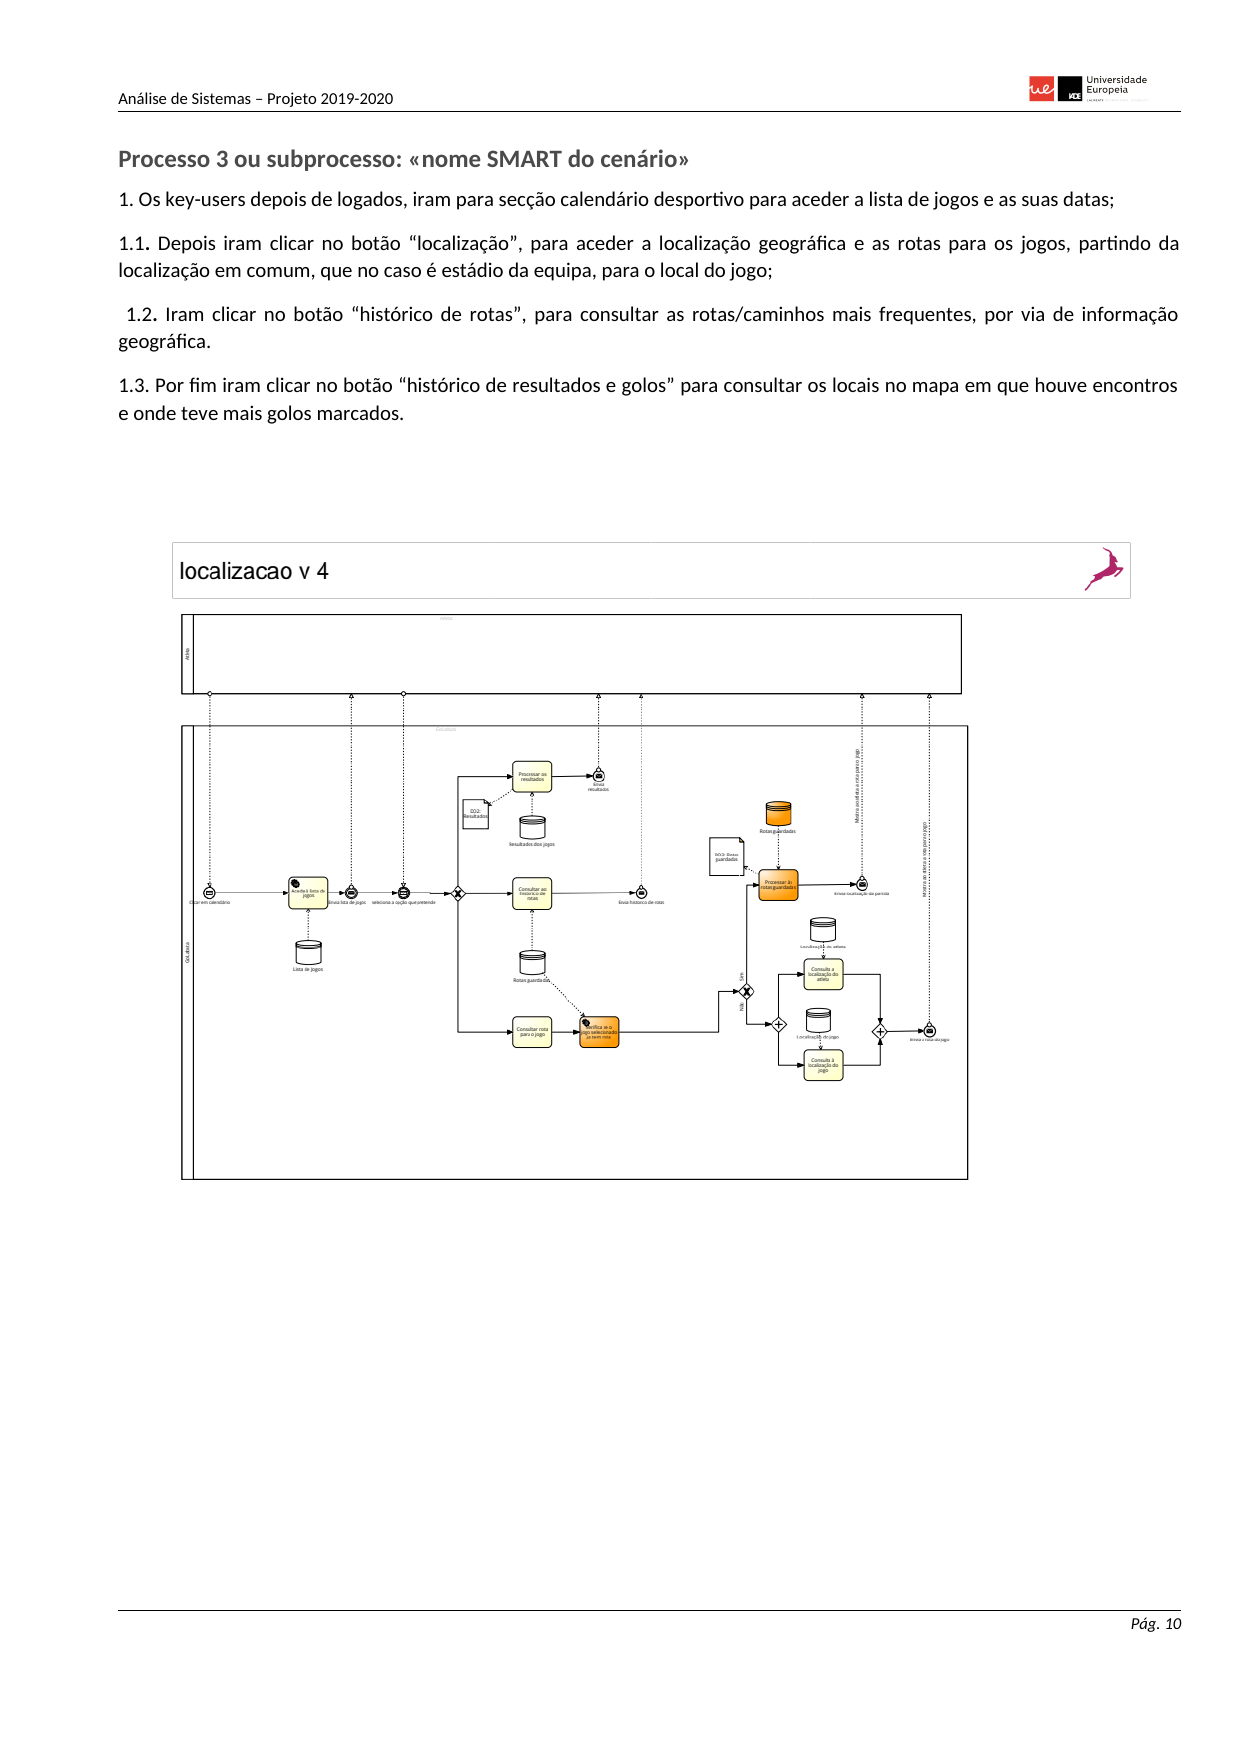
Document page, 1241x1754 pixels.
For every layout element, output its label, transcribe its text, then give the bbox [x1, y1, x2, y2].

text 1.3. Por fim iram clicar no botão “histórico de resultados e golos” para consultar os locais no mapa em que houve encontros e onde teve mais golos marcados. [118, 373, 1181, 426]
text 1.2. Iram clicar no botão “histórico de rotas”, para consultar as rotas/caminhos mais frequentes, por via de informação geográfica. [118, 301, 1181, 354]
picture [1026, 73, 1152, 105]
subtitle Processo 3 ou subprocesso: «nome SMART do cenário» [118, 143, 1181, 173]
text 1.1. Depois iram clicar no botão “localização”, para aceder a localização geográfica e as rotas para os jogos, partindo da localização em comum, que no caso é estádio da equipa, para o local do jogo; [118, 230, 1181, 283]
text 1. Os key-users depois de logados, iram para secção calendário desportivo para aceder a lista de jogos e as suas datas; [118, 186, 1181, 211]
